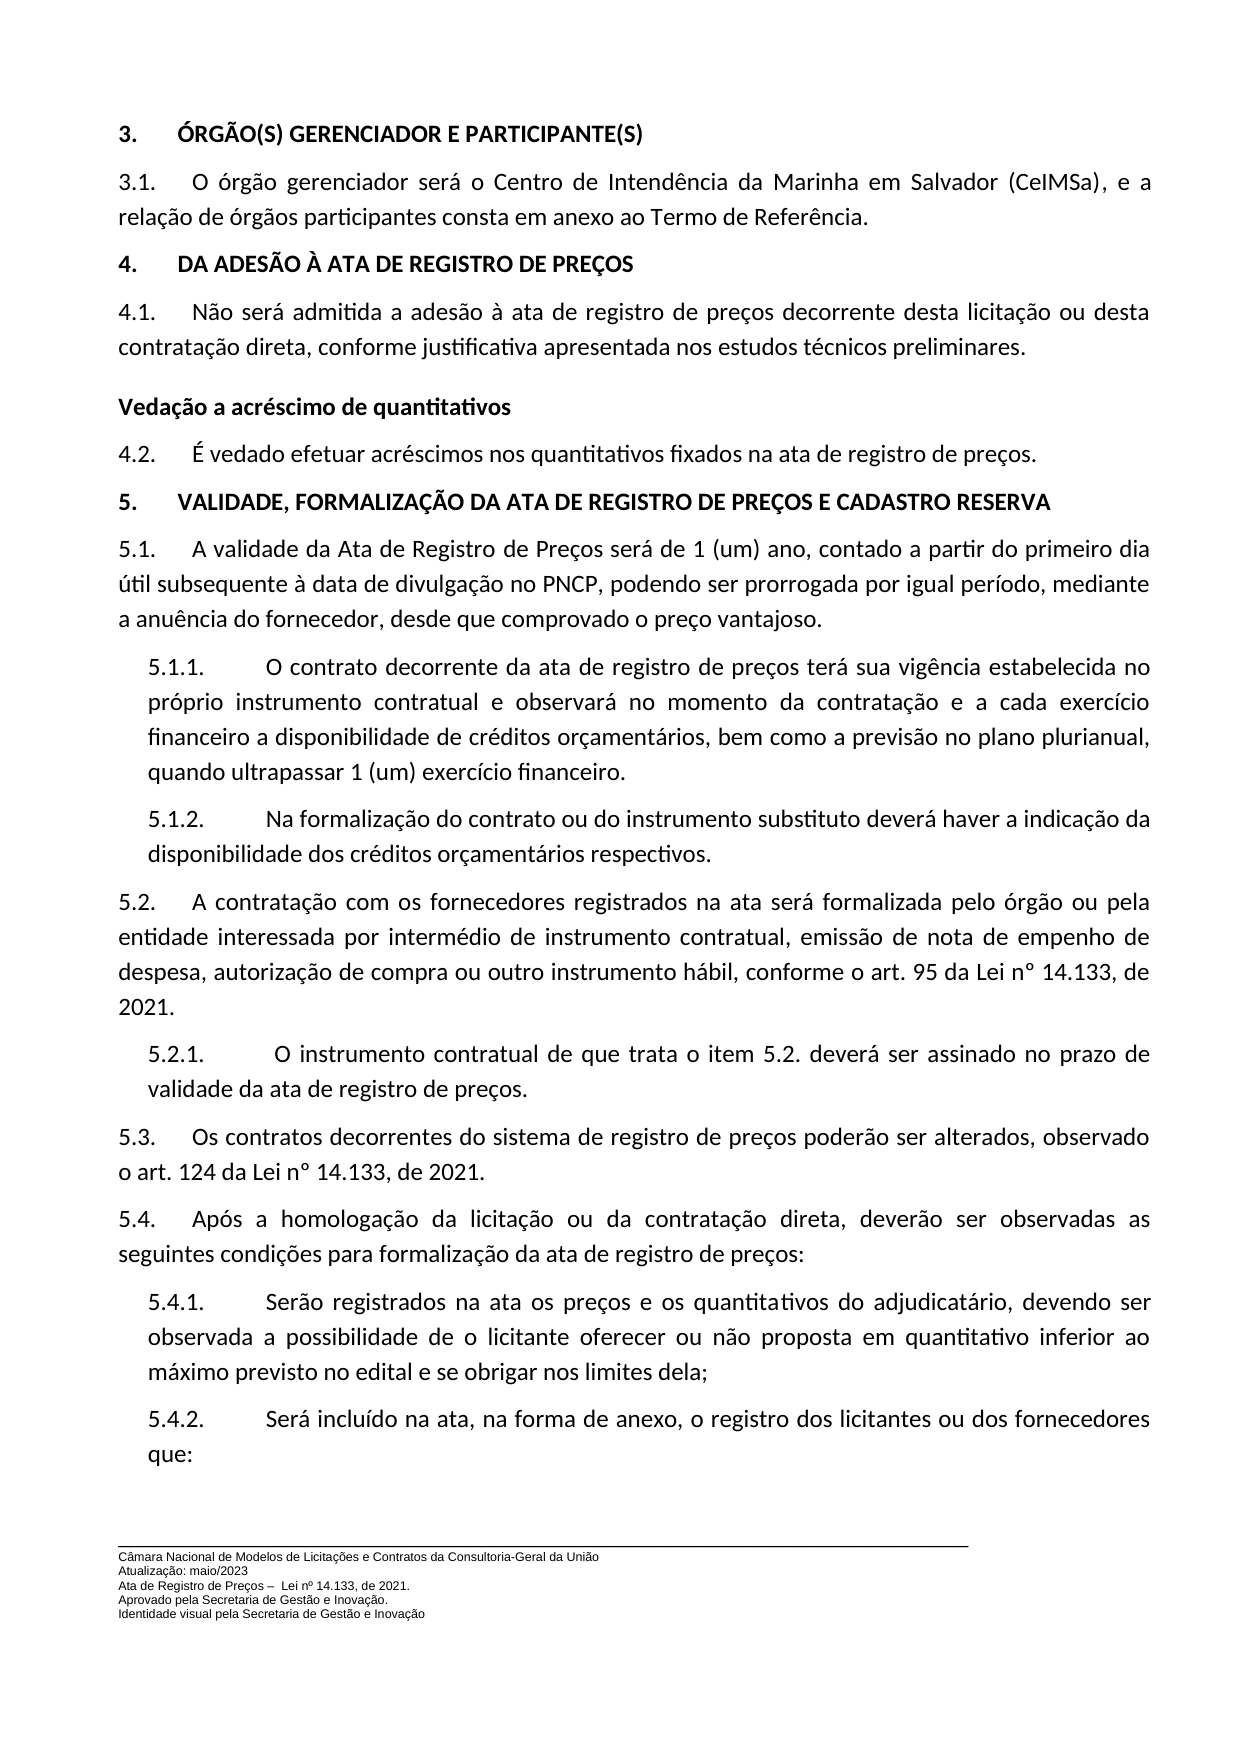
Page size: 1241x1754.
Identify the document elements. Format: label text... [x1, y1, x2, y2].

list Os contratos decorrentes do sistema de registro de preços poderão ser alterados, observado o art. 124 da Lei nº 14.133, de 2021. [118, 1121, 1152, 1186]
list A validade da Ata de Registro de Preços será de 1 (um) ano, contado a partir do primeiro dia útil subsequente à data de divulgação no PNCP, podendo ser prorrogada por igual período, mediante a anuência do fornecedor, desde que comprovado o preço vantajoso. [118, 533, 1152, 634]
list VALIDADE, FORMALIZAÇÃO DA ATA DE REGISTRO DE PREÇOS E CADASTRO RESERVA [118, 486, 1152, 516]
list ÓRGÃO(S) GERENCIADOR E PARTICIPANTE(S) [118, 118, 1152, 149]
list Após a homologação da licitação ou da contratação direta, deverão ser observadas as seguintes condições para formalização da ata de registro de preços: [118, 1203, 1152, 1269]
list O instrumento contratual de que trata o item 5.2. deverá ser assinado no prazo de validade da ata de registro de preços. [148, 1038, 1152, 1104]
list Será incluído na ata, na forma de anexo, o registro dos licitantes ou dos fornecedores que: [148, 1403, 1152, 1469]
list DA ADESÃO À ATA DE REGISTRO DE PREÇOS [118, 248, 1152, 279]
list Serão registrados na ata os preços e os quantitativos do adjudicatário, devendo ser observada a possibilidade de o licitante oferecer ou não proposta em quantitativo inferior ao máximo previsto no edital e se obrigar nos limites dela; [148, 1286, 1152, 1386]
list Na formalização do contrato ou do instrumento substituto deverá haver a indicação da disponibilidade dos créditos orçamentários respectivos. [148, 803, 1152, 869]
list O órgão gerenciador será o Centro de Intendência da Marinha em Salvador (CeIMSa), e a relação de órgãos participantes consta em anexo ao Termo de Referência. [118, 166, 1152, 231]
list O contrato decorrente da ata de registro de preços terá sua vigência estabelecida no próprio instrumento contratual e observará no momento da contratação e a cada exercício financeiro a disponibilidade de créditos orçamentários, bem como a previsão no plano plurianual, quando ultrapassar 1 (um) exercício financeiro. [148, 651, 1152, 786]
list A contratação com os fornecedores registrados na ata será formalizada pelo órgão ou pela entidade interessada por intermédio de instrumento contratual, emissão de nota de empenho de despesa, autorização de compra ou outro instrumento hábil, conforme o art. 95 da Lei nº 14.133, de 2021. [118, 886, 1152, 1021]
text Vedação a acréscimo de quantitativos [118, 391, 1152, 421]
list É vedado efetuar acréscimos nos quantitativos fixados na ata de registro de preços. [118, 438, 1152, 469]
list Não será admitida a adesão à ata de registro de preços decorrente desta licitação ou desta contratação direta, conforme justificativa apresentada nos estudos técnicos preliminares. [118, 296, 1152, 361]
